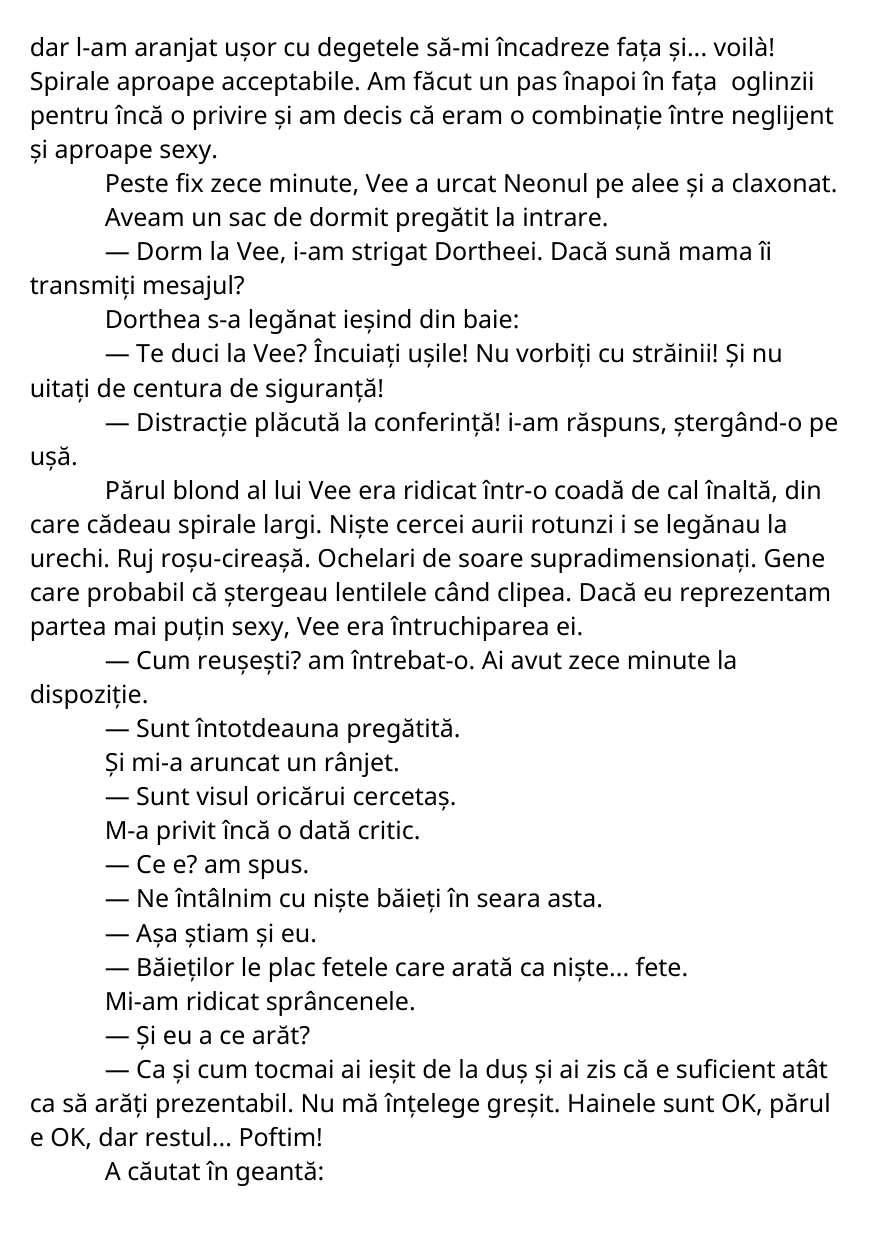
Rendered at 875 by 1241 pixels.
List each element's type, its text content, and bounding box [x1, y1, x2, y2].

text Mi-am ridicat sprâncenele. [29, 983, 844, 1017]
text — Ce e? am spus. [29, 847, 844, 881]
text — Sunt visul oricărui cercetaş. [29, 779, 844, 813]
text — Distracţie plăcută la conferinţă! i-am răspuns, ştergând-o pe uşă. [29, 404, 844, 472]
text Dorthea s-a legănat ieşind din baie: [29, 302, 844, 336]
text Aveam un sac de dormit pregătit la intrare. [29, 200, 844, 234]
text — Te duci la Vee? Încuiaţi uşile! Nu vorbiţi cu străinii! Şi nu uitaţi de centura de siguranţă! [29, 336, 844, 404]
text — Cum reuşeşti? am întrebat-o. Ai avut zece minute la dispoziţie. [29, 643, 844, 711]
text — Aşa ştiam şi eu. [29, 915, 844, 949]
text Peste fix zece minute, Vee a urcat Neonul pe alee şi a claxonat. [29, 166, 844, 200]
text — Ca şi cum tocmai ai ieşit de la duş şi ai zis că e suficient atât ca să arăţi prezentabil. Nu mă înţelege greşit. Hainele sunt OK, părul e OK, dar restul... Poftim! [29, 1051, 844, 1154]
text — Ne întâlnim cu nişte băieţi în seara asta. [29, 881, 844, 915]
text Părul blond al lui Vee era ridicat într-o coadă de cal înaltă, din care cădeau spirale largi. Nişte cercei aurii rotunzi i se legănau la urechi. Ruj roşu-cireaşă. Ochelari de soare supradimensionaţi. Gene care probabil că ştergeau lentilele când clipea. Dacă eu reprezentam partea mai puţin sexy, Vee era întruchiparea ei. [29, 472, 844, 643]
text Şi mi-a aruncat un rânjet. [29, 745, 844, 779]
text — Dorm la Vee, i-am strigat Dortheei. Dacă sună mama îi transmiţi mesajul? [29, 234, 844, 302]
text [29, 29, 844, 166]
text — Băieţilor le plac fetele care arată ca nişte... fete. [29, 949, 844, 983]
text — Şi eu a ce arăt? [29, 1017, 844, 1051]
text — Sunt întotdeauna pregătită. [29, 711, 844, 745]
text M-a privit încă o dată critic. [29, 813, 844, 847]
text A căutat în geantă: [29, 1154, 844, 1188]
